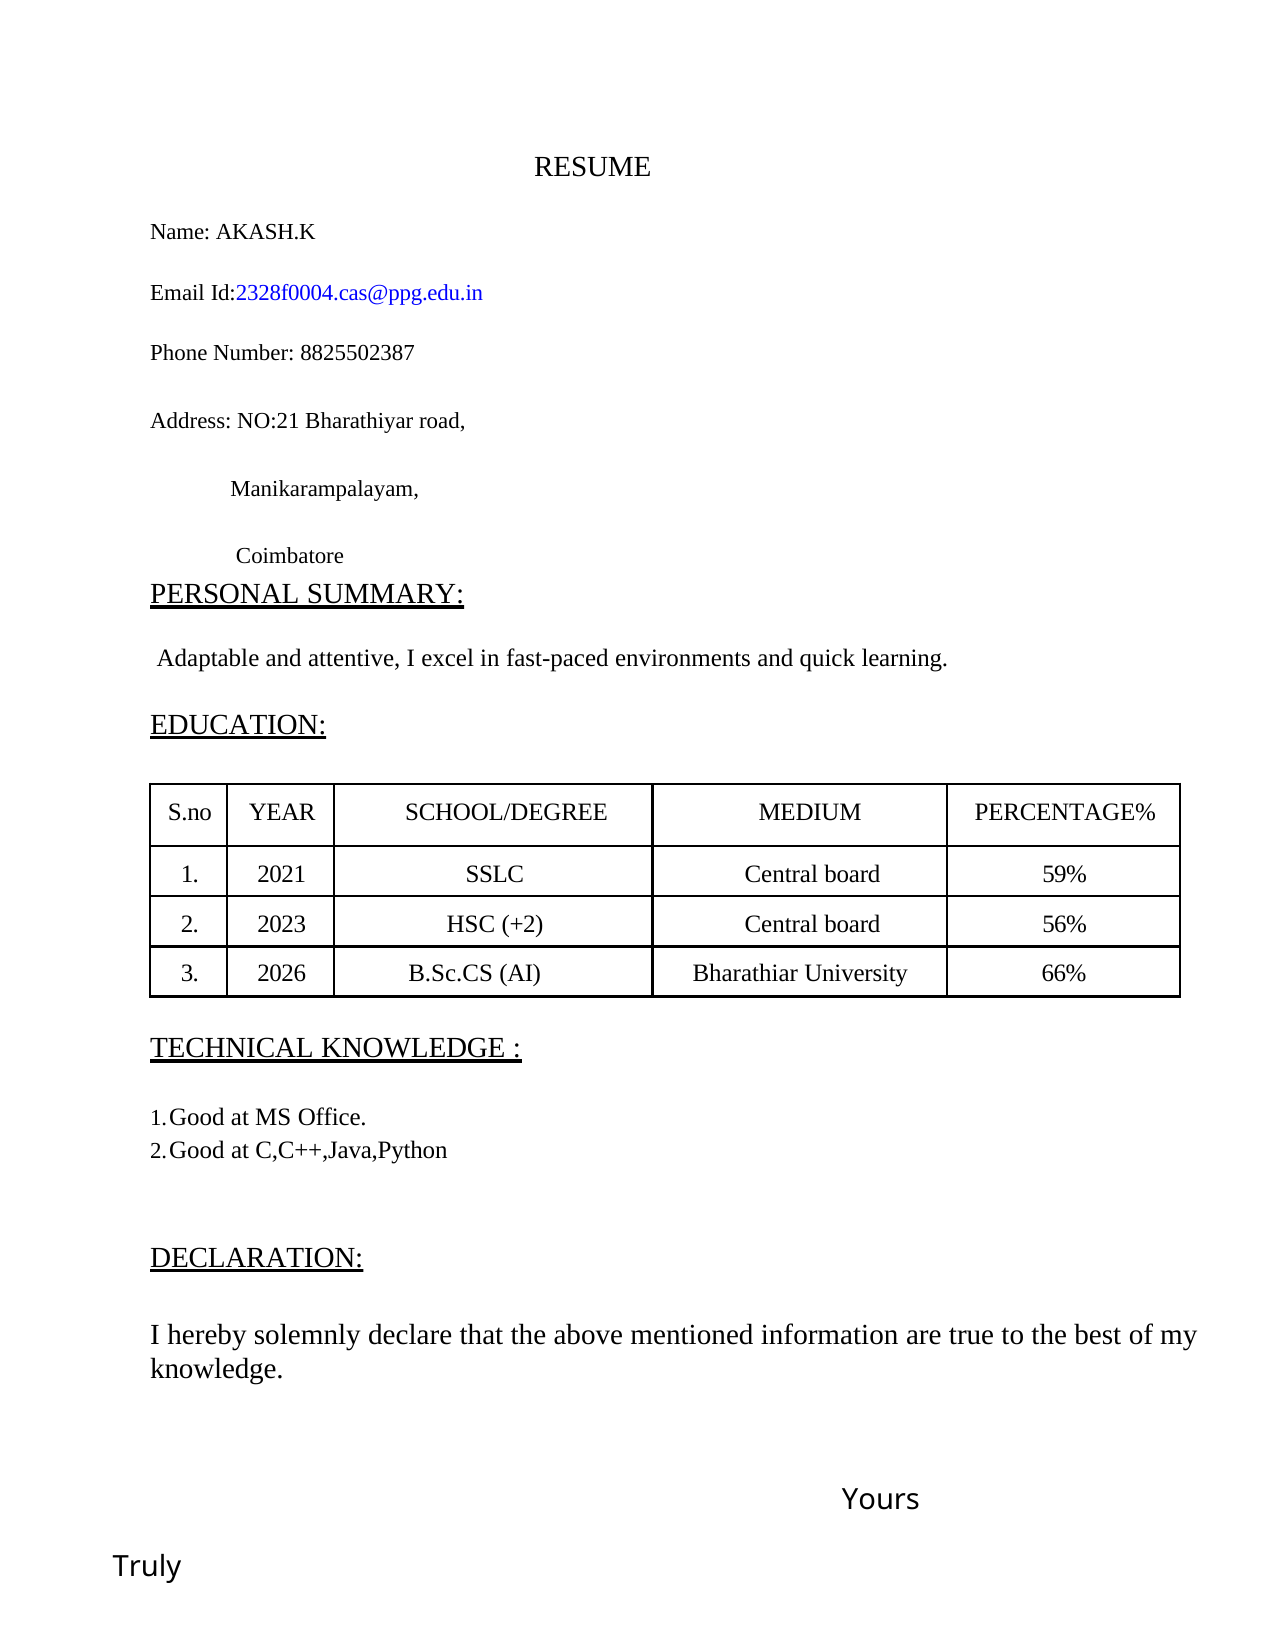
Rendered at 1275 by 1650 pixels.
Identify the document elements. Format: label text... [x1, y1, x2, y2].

text EDUCATION: [150, 707, 1200, 740]
text Adaptable and attentive, I excel in fast-paced environments and quick learning. [156, 643, 1200, 672]
text I hereby solemnly declare that the above mentioned information are true to the best of my knowledge. [150, 1317, 1200, 1384]
text Email Id:2328f0004.cas@ppg.edu.in [150, 279, 1200, 305]
list Good at MS Office. [150, 1102, 1200, 1131]
table_header MEDIUM [654, 785, 946, 845]
text Phone Number: 8825502387 [150, 312, 494, 373]
text RESUME [112, 149, 1073, 183]
table_cell 2. [151, 897, 226, 945]
text Coimbatore [150, 515, 494, 576]
table_header YEAR [228, 785, 333, 845]
table_cell 3. [151, 948, 226, 995]
table_cell 2023 [228, 897, 333, 945]
text Name: AKASH.K [150, 218, 1200, 244]
text Address: NO:21 Bharathiyar road, [150, 379, 494, 441]
table_cell 2026 [228, 948, 333, 995]
table_cell B.Sc.CS (AI) [335, 948, 651, 995]
text PERSONAL SUMMARY: [150, 576, 1200, 610]
table_cell Central board [654, 847, 946, 895]
table_cell SSLC [335, 847, 651, 895]
table_cell 59% [948, 847, 1179, 895]
table_header PERCENTAGE% [948, 785, 1179, 845]
table_cell 56% [948, 897, 1179, 945]
table_cell HSC (+2) [335, 897, 651, 945]
table_cell 2021 [228, 847, 333, 895]
table_cell Central board [654, 897, 946, 945]
text TECHNICAL KNOWLEDGE : [150, 1030, 1200, 1064]
table_header SCHOOL/DEGREE [335, 785, 651, 845]
table_cell 1. [151, 847, 226, 895]
text Manikarampalayam, [150, 447, 494, 508]
list Good at C,C++,Java,Python [150, 1135, 1200, 1164]
table_cell 66% [948, 948, 1179, 995]
table_cell Bharathiar University [654, 948, 946, 995]
text DECLARATION: [150, 1240, 1200, 1273]
text Yours Truly [112, 1451, 994, 1585]
table_header S.no [151, 785, 226, 845]
